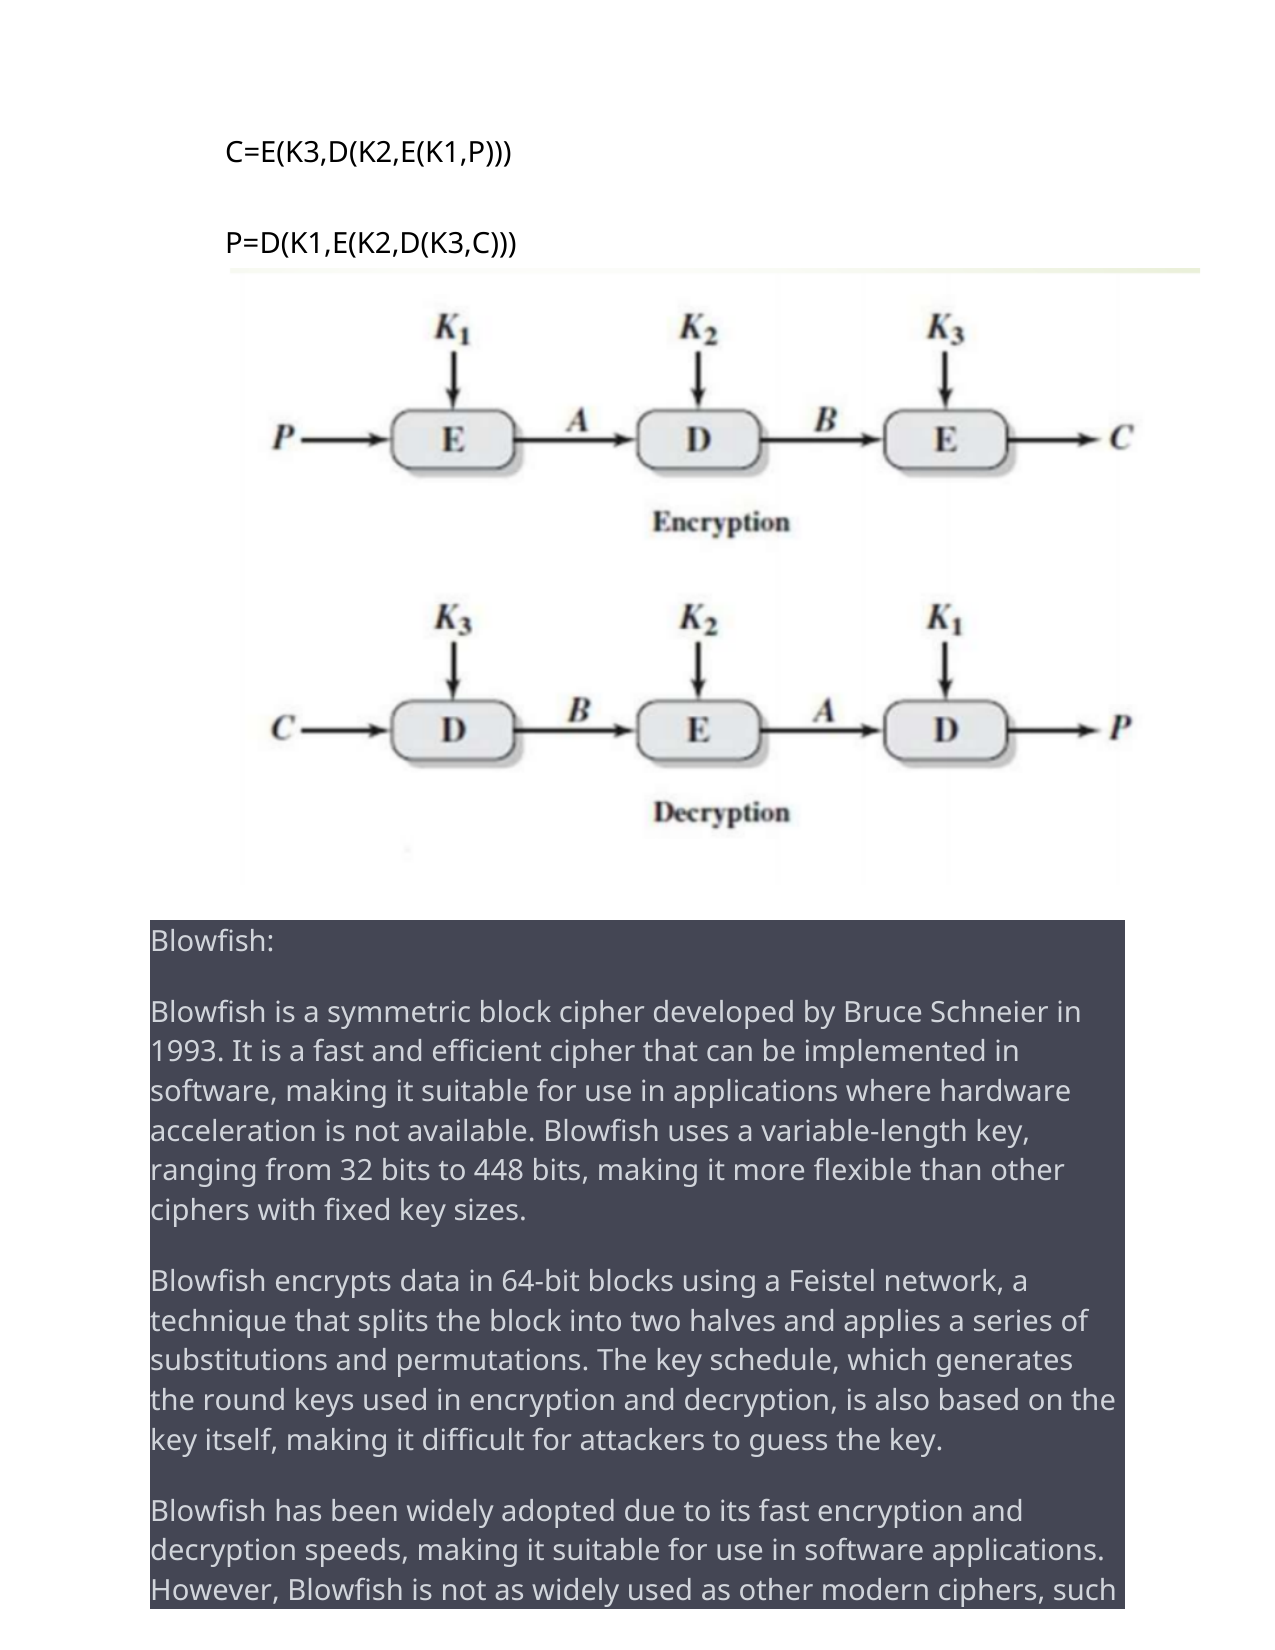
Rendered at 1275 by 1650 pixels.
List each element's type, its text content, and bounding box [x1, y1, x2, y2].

text Blowfish is a symmetric block cipher developed by Bruce Schneier in 1993. It is a fast and efficient cipher that can be implemented in software, making it suitable for use in applications where hardware acceleration is not available. Blowfish uses a variable-length key, ranging from 32 bits to 448 bits, making it more flexible than other ciphers with fixed key sizes. [150, 991, 1125, 1229]
picture [225, 268, 1200, 885]
text Blowfish encrypts data in 64-bit blocks using a Feistel network, a technique that splits the block into two halves and applies a series of substitutions and permutations. The key schedule, which generates the round keys used in encryption and decryption, is also based on the key itself, making it difficult for attackers to guess the key. [150, 1260, 1125, 1459]
text P=D(K1,E(K2,D(K3,C))) [225, 222, 1125, 262]
text Blowfish: [150, 920, 1125, 959]
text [150, 1490, 1125, 1609]
text C=E(K3,D(K2,E(K1,P))) [225, 131, 1125, 171]
